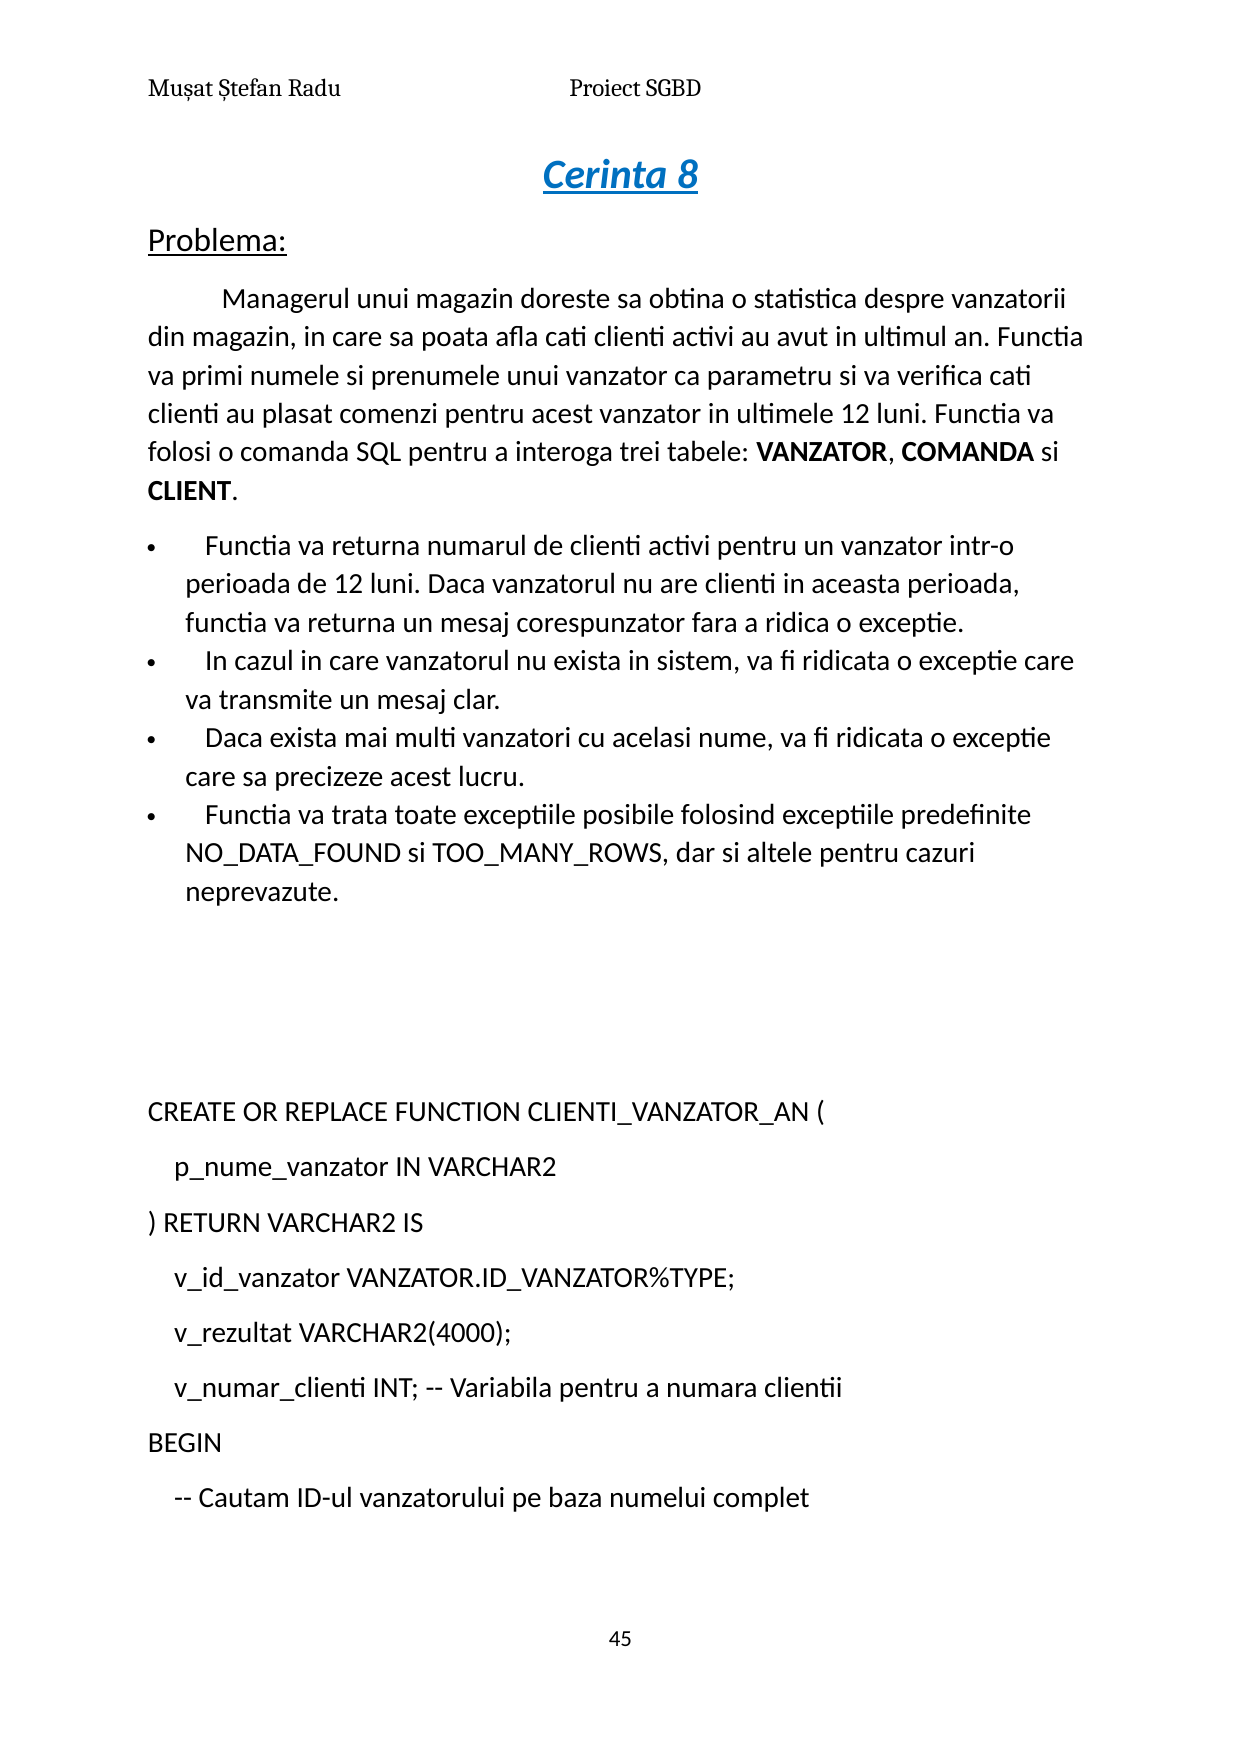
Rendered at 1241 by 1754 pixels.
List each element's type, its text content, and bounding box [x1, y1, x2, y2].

list Functia va returna numarul de clienti activi pentru un vanzator intr-o perioada de 12 luni. Daca vanzatorul nu are clienti in aceasta perioada, functia va returna un mesaj corespunzator fara a ridica o exceptie. [148, 527, 1093, 639]
text BEGIN [148, 1424, 1093, 1460]
list In cazul in care vanzatorul nu exista in sistem, va fi ridicata o exceptie care va transmite un mesaj clar. [148, 642, 1093, 716]
text -- Cautam ID-ul vanzatorului pe baza numelui complet [148, 1479, 1093, 1515]
text p_nume_vanzator IN VARCHAR2 [148, 1148, 1093, 1184]
list Daca exista mai multi vanzatori cu acelasi nume, va fi ridicata o exceptie care sa precizeze acest lucru. [148, 719, 1093, 793]
list Functia va trata toate exceptiile posibile folosind exceptiile predefinite NO_DATA_FOUND si TOO_MANY_ROWS, dar si altele pentru cazuri neprevazute. [148, 796, 1093, 909]
text Cerinta 8 [148, 148, 1093, 198]
text CREATE OR REPLACE FUNCTION CLIENTI_VANZATOR_AN ( [148, 1093, 1093, 1129]
text v_id_vanzator VANZATOR.ID_VANZATOR%TYPE; [148, 1259, 1093, 1294]
text v_numar_clienti INT; -- Variabila pentru a numara clientii [148, 1369, 1093, 1404]
text Managerul unui magazin doreste sa obtina o statistica despre vanzatorii din magazin, in care sa poata afla cati clienti activi au avut in ultimul an. Functia va primi numele si prenumele unui vanzator ca parametru si va verifica cati clienti au plasat comenzi pentru acest vanzator in ultimele 12 luni. Functia va folosi o comanda SQL pentru a interoga trei tabele: VANZATOR, COMANDA si CLIENT. [148, 280, 1093, 508]
text Problema: [148, 219, 1093, 260]
text ) RETURN VARCHAR2 IS [148, 1204, 1093, 1239]
text v_rezultat VARCHAR2(4000); [148, 1314, 1093, 1349]
